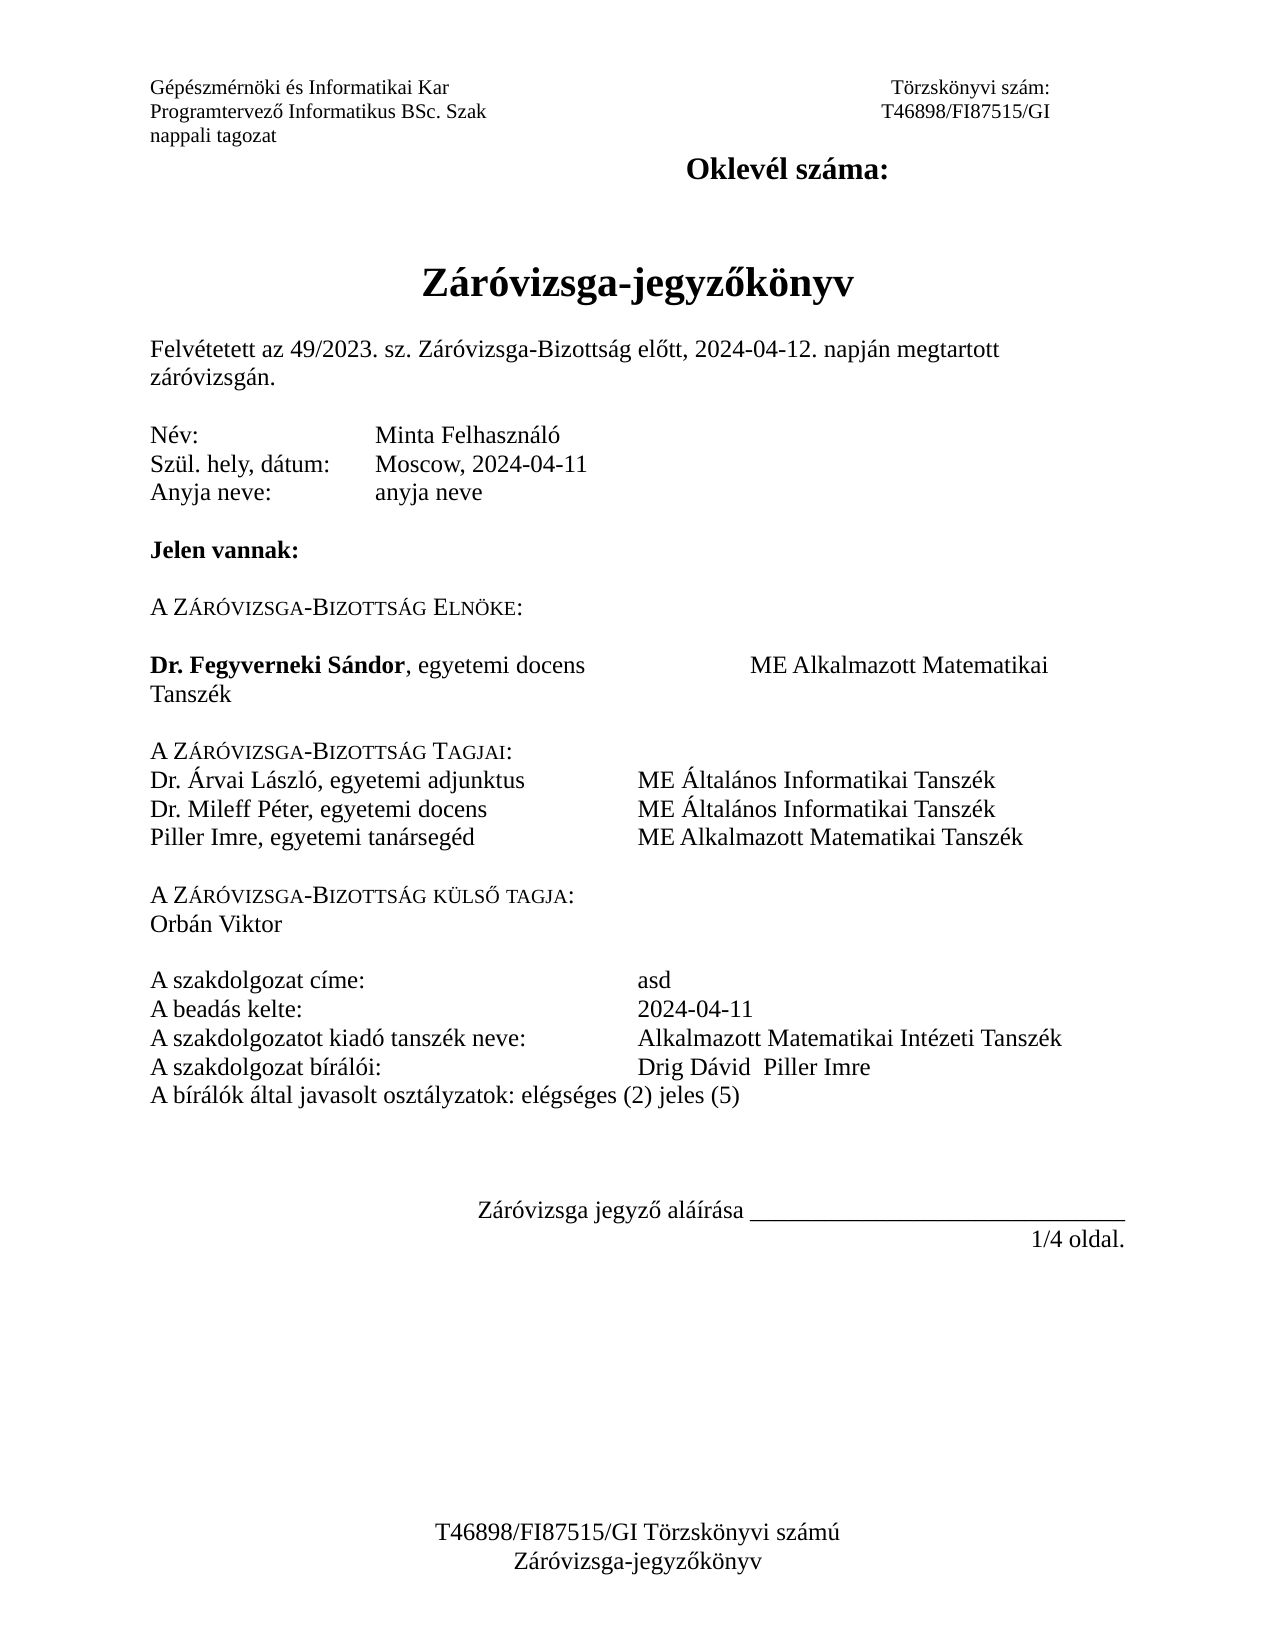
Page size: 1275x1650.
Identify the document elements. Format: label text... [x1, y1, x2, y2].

table_cell ME Alkalmazott Matematikai Tanszék [626, 829, 1114, 857]
text Záróvizsga jegyző aláírása ______________________________ 1/4 oldal. [150, 1121, 1125, 1265]
table_cell Drig Dávid Piller Imre [626, 1064, 1114, 1093]
text A Záróvizsga-Bizottság külső tagja: Orbán Viktor [150, 857, 1125, 978]
table_header ME Általános Informatikai Tanszék [626, 771, 1114, 800]
table_header A szakdolgozat címe: [139, 978, 626, 1006]
text Felvétetett az 49/2023. sz. Záróvizsga-Bizottság előtt, 2024-04-12. napján megtartott záróvizsgán. Név: Minta Felhasználó Szül. hely, dátum: Moscow, 2024-04-11 Anyja neve: anyja neve Jelen vannak: A Záróvizsga-Bizottság Elnöke: Dr. Fegyverneki Sándor, egyetemi docens ME Alkalmazott Matematikai Tanszék A Záróvizsga-Bizottság Tagjai: [150, 340, 1125, 771]
table_cell Dr. Mileff Péter, egyetemi docens [139, 800, 626, 828]
table_cell A beadás kelte: [139, 1006, 626, 1035]
table_cell ME Általános Informatikai Tanszék [626, 800, 1114, 828]
table_cell 2024-04-11 [626, 1006, 1114, 1035]
text A bírálók által javasolt osztályzatok: elégséges (2) jeles (5) [150, 1093, 1125, 1121]
table_cell Piller Imre, egyetemi tanársegéd [139, 829, 626, 857]
text Oklevél száma: Záróvizsga-jegyzőkönyv [150, 150, 1125, 340]
table_header asd [626, 978, 1114, 1006]
table_cell A szakdolgozatot kiadó tanszék neve: [139, 1035, 626, 1064]
table_header Dr. Árvai László, egyetemi adjunktus [139, 771, 626, 800]
table_cell Alkalmazott Matematikai Intézeti Tanszék [626, 1035, 1114, 1064]
table_cell A szakdolgozat bírálói: [139, 1064, 626, 1093]
